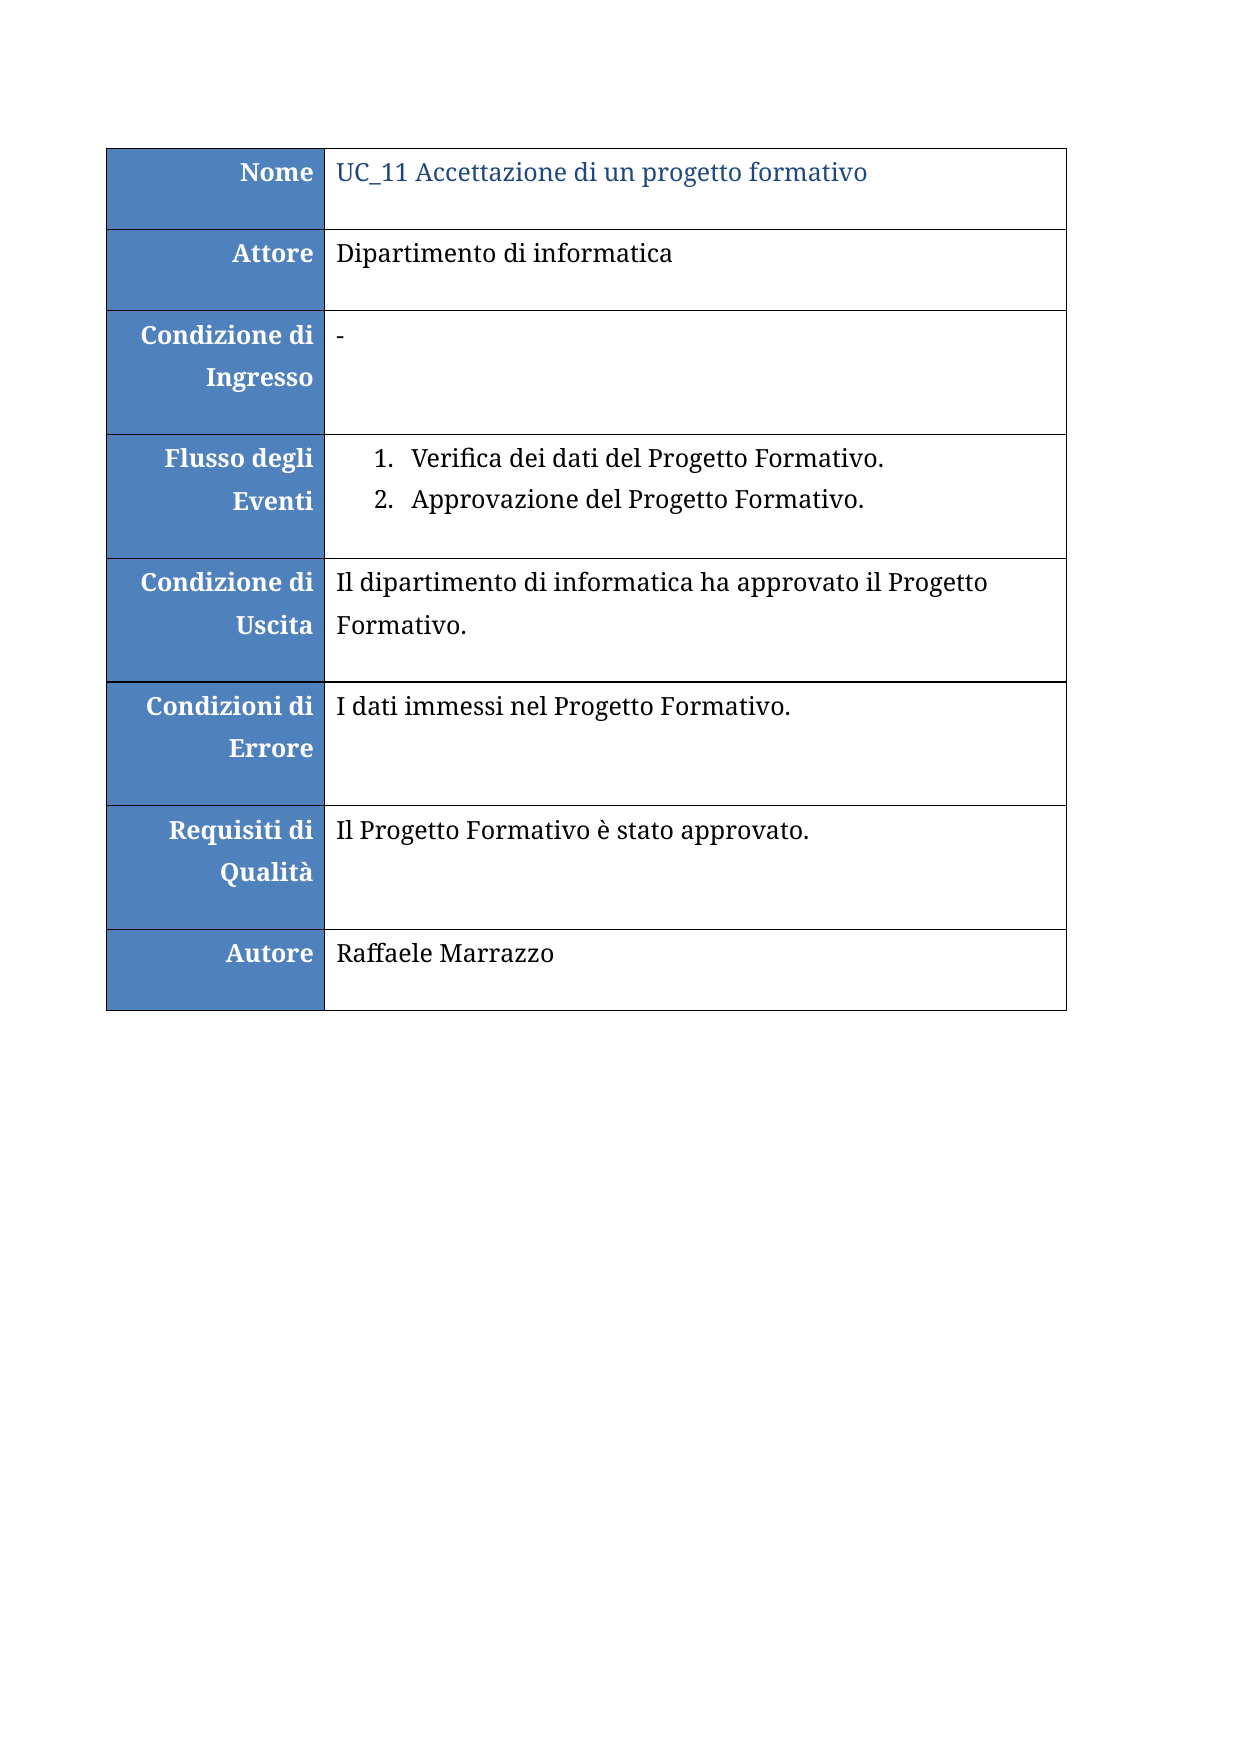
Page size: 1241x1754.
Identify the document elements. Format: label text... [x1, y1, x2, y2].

table_cell Condizione di Uscita [107, 559, 324, 681]
table_cell Dipartimento di informatica [325, 230, 1066, 310]
table_cell Il Progetto Formativo è stato approvato. [325, 806, 1066, 929]
table_cell I dati immessi nel Progetto Formativo. [325, 683, 1066, 805]
table_header Nome [107, 149, 324, 229]
table_cell Autore [107, 930, 324, 1010]
table_cell Verifica dei dati del Progetto Formativo. Approvazione del Progetto Formativo. [325, 435, 1066, 558]
table_cell Raffaele Marrazzo [325, 930, 1066, 1010]
table_cell Il dipartimento di informatica ha approvato il Progetto Formativo. [325, 559, 1066, 681]
table_cell Condizioni di Errore [107, 683, 324, 805]
table_cell - [325, 311, 1066, 434]
table_cell Requisiti di Qualità [107, 806, 324, 929]
table_cell Condizione di Ingresso [107, 311, 324, 434]
table_cell Attore [107, 230, 324, 310]
table_header UC_11 Accettazione di un progetto formativo [325, 149, 1066, 229]
table_cell Flusso degli Eventi [107, 435, 324, 558]
